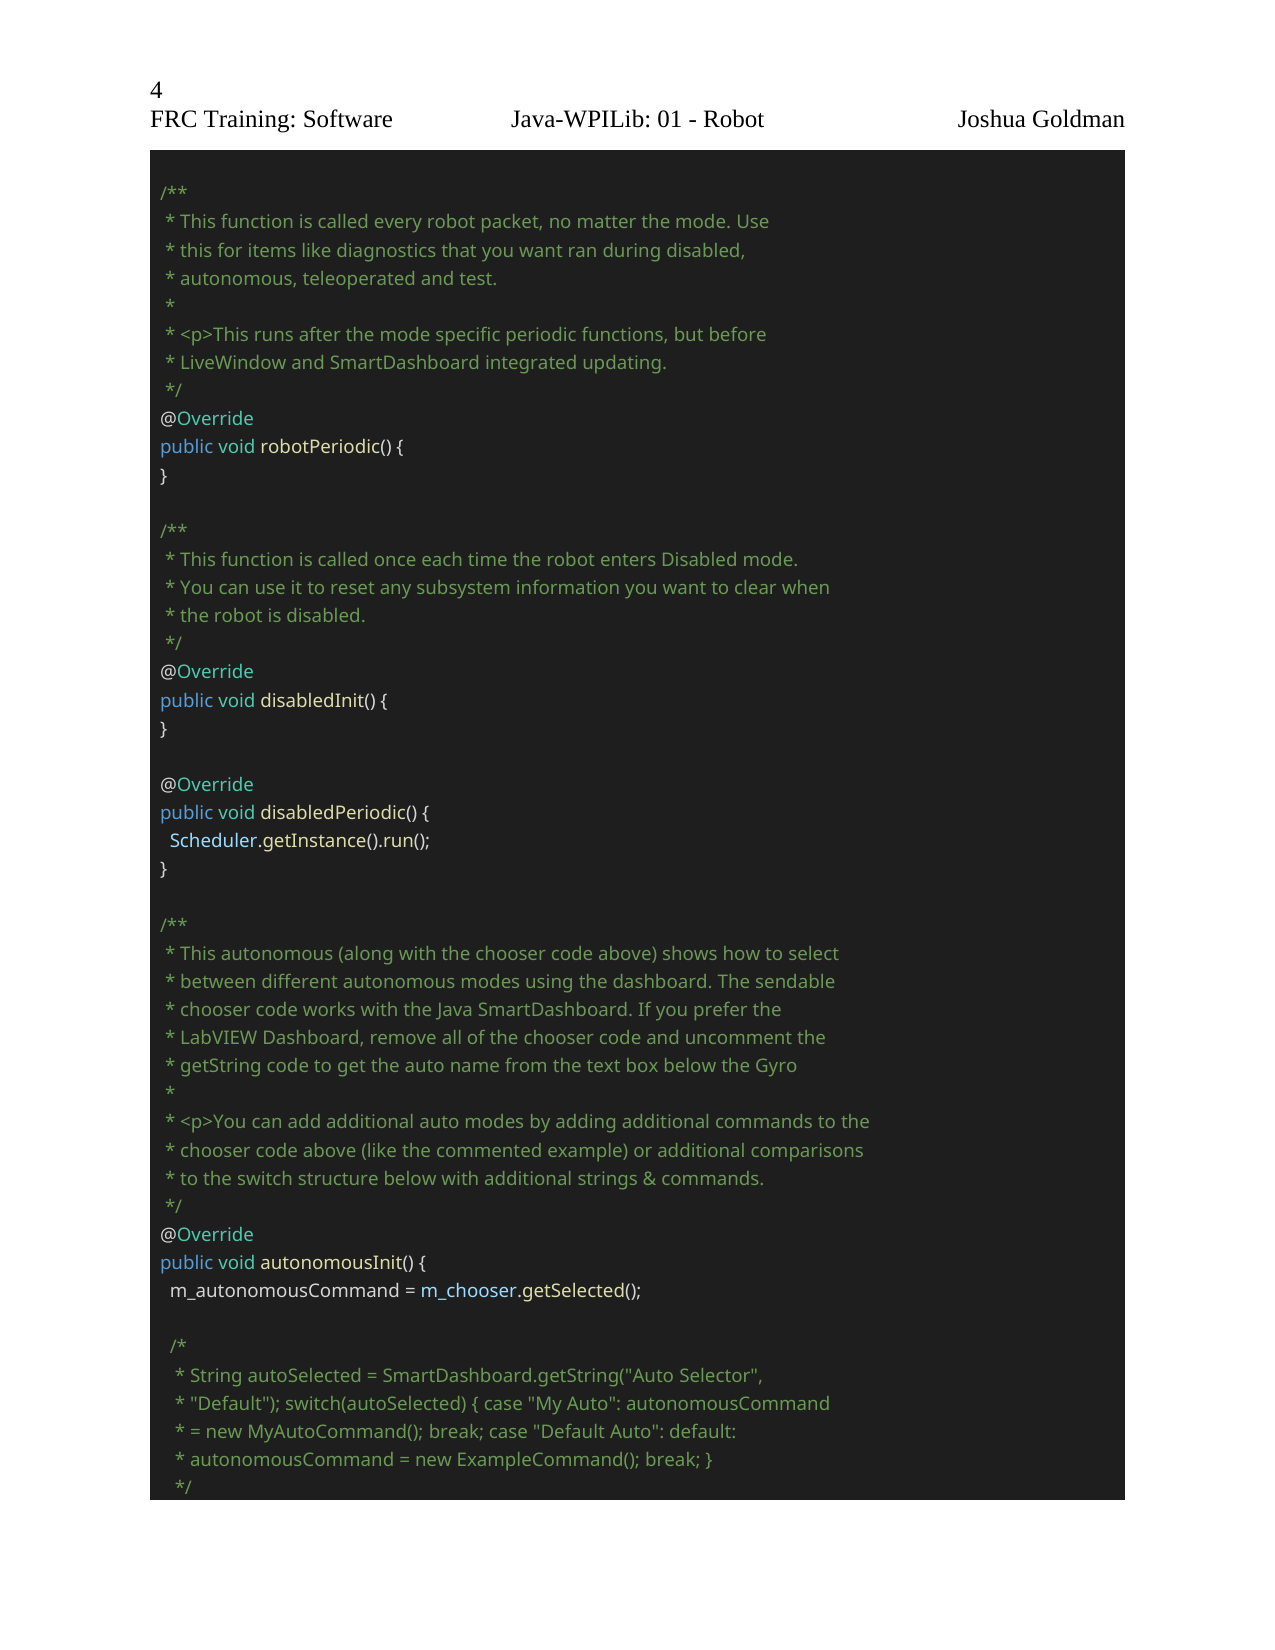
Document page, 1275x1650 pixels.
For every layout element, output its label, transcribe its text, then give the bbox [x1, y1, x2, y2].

text public void disabledPeriodic() { [150, 797, 1125, 825]
text public void disabledInit() { [150, 684, 1125, 712]
text @Override [150, 656, 1125, 684]
text /** [150, 178, 1125, 206]
text * [150, 291, 1125, 319]
text * this for items like diagnostics that you want ran during disabled, [150, 234, 1125, 262]
text /** [150, 909, 1125, 937]
text * between different autonomous modes using the dashboard. The sendable [150, 966, 1125, 994]
text * LiveWindow and SmartDashboard integrated updating. [150, 347, 1125, 375]
text * chooser code above (like the commented example) or additional comparisons [150, 1134, 1125, 1162]
text */ [150, 375, 1125, 403]
text Scheduler.getInstance().run(); [150, 825, 1125, 853]
text * "Default"); switch(autoSelected) { case "My Auto": autonomousCommand [150, 1387, 1125, 1416]
text @Override [150, 403, 1125, 431]
text @Override [150, 1219, 1125, 1247]
text * getString code to get the auto name from the text box below the Gyro [150, 1050, 1125, 1078]
text * to the switch structure below with additional strings & commands. [150, 1162, 1125, 1191]
text */ [150, 628, 1125, 656]
text * <p>This runs after the mode specific periodic functions, but before [150, 319, 1125, 347]
text * This function is called every robot packet, no matter the mode. Use [150, 206, 1125, 234]
text */ [150, 1191, 1125, 1219]
text /* [150, 1331, 1125, 1359]
text } [150, 853, 1125, 881]
text * <p>You can add additional auto modes by adding additional commands to the [150, 1106, 1125, 1134]
text public void autonomousInit() { [150, 1247, 1125, 1275]
text * [150, 1078, 1125, 1106]
text */ [150, 1472, 1125, 1500]
text public void robotPeriodic() { [150, 431, 1125, 459]
text * the robot is disabled. [150, 600, 1125, 628]
text * This autonomous (along with the chooser code above) shows how to select [150, 937, 1125, 966]
text * String autoSelected = SmartDashboard.getString("Auto Selector", [150, 1359, 1125, 1387]
text * autonomousCommand = new ExampleCommand(); break; } [150, 1444, 1125, 1472]
text @Override [150, 769, 1125, 797]
text * You can use it to reset any subsystem information you want to clear when [150, 572, 1125, 600]
text * chooser code works with the Java SmartDashboard. If you prefer the [150, 994, 1125, 1022]
text * LabVIEW Dashboard, remove all of the chooser code and uncomment the [150, 1022, 1125, 1050]
text * = new MyAutoCommand(); break; case "Default Auto": default: [150, 1416, 1125, 1444]
text m_autonomousCommand = m_chooser.getSelected(); [150, 1275, 1125, 1303]
text } [150, 459, 1125, 487]
text /** [150, 516, 1125, 544]
text } [150, 712, 1125, 741]
text * autonomous, teleoperated and test. [150, 262, 1125, 291]
text * This function is called once each time the robot enters Disabled mode. [150, 544, 1125, 572]
